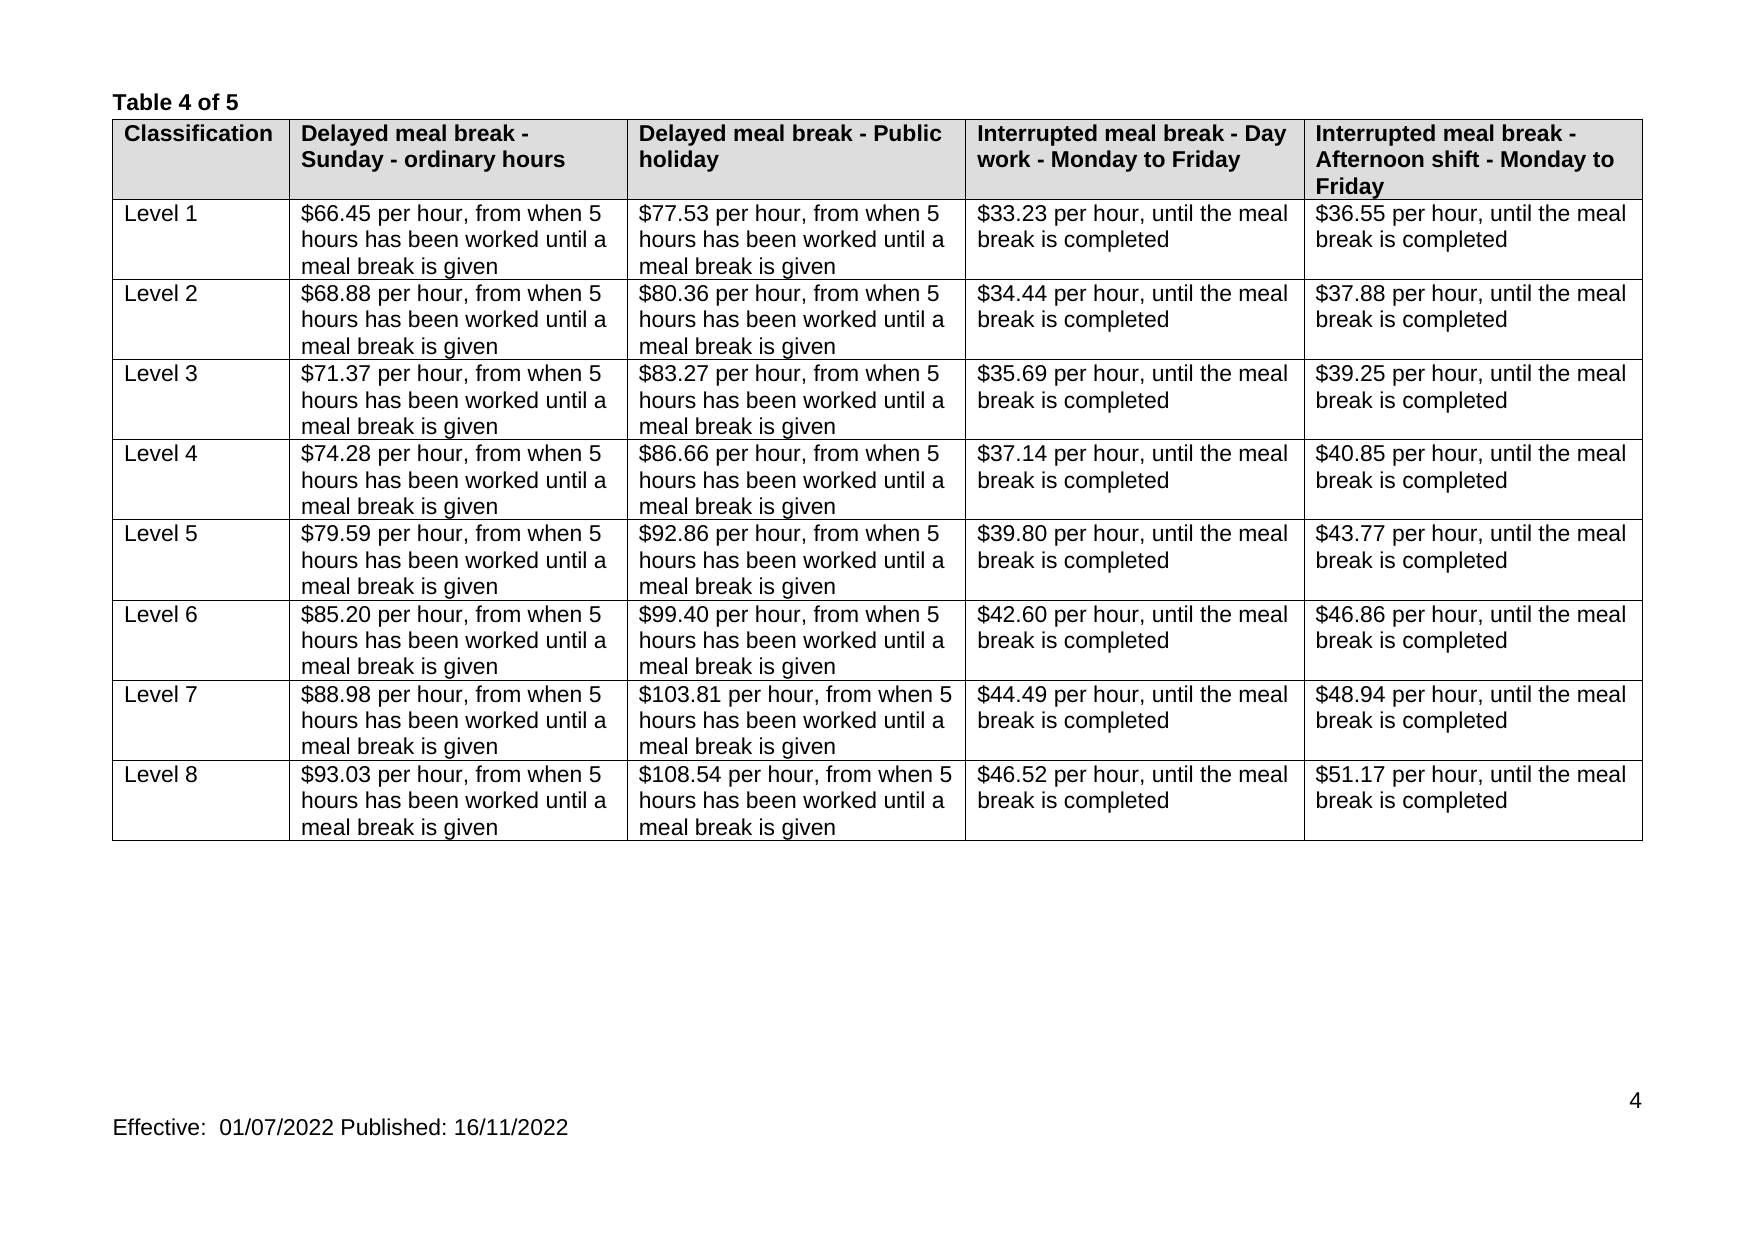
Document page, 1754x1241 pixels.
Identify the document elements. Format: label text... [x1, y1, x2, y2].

table_header Delayed meal break - Sunday - ordinary hours [290, 120, 627, 199]
table_cell $51.17 per hour, until the meal break is completed [1305, 761, 1642, 840]
table_cell Level 4 [113, 440, 289, 519]
table_cell $80.36 per hour, from when 5 hours has been worked until a meal break is given [628, 280, 965, 359]
table_cell $42.60 per hour, until the meal break is completed [966, 601, 1304, 679]
table_cell $36.55 per hour, until the meal break is completed [1305, 200, 1642, 279]
table_cell $93.03 per hour, from when 5 hours has been worked until a meal break is given [290, 761, 627, 840]
table_cell $46.52 per hour, until the meal break is completed [966, 761, 1304, 840]
table_cell Level 8 [113, 761, 289, 840]
table_cell $68.88 per hour, from when 5 hours has been worked until a meal break is given [290, 280, 627, 359]
table_cell $35.69 per hour, until the meal break is completed [966, 360, 1304, 439]
table_header Delayed meal break - Public holiday [628, 120, 965, 199]
table_cell $108.54 per hour, from when 5 hours has been worked until a meal break is given [628, 761, 965, 840]
table_header Interrupted meal break - Afternoon shift - Monday to Friday [1305, 120, 1642, 199]
table_cell $85.20 per hour, from when 5 hours has been worked until a meal break is given [290, 601, 627, 679]
table_cell $99.40 per hour, from when 5 hours has been worked until a meal break is given [628, 601, 965, 679]
table_header Interrupted meal break - Day work - Monday to Friday [966, 120, 1304, 199]
table_cell $39.80 per hour, until the meal break is completed [966, 520, 1304, 599]
table_cell $37.88 per hour, until the meal break is completed [1305, 280, 1642, 359]
table_cell Level 5 [113, 520, 289, 599]
table_cell $83.27 per hour, from when 5 hours has been worked until a meal break is given [628, 360, 965, 439]
table_cell $103.81 per hour, from when 5 hours has been worked until a meal break is given [628, 681, 965, 760]
table_cell Level 1 [113, 200, 289, 279]
table_cell $34.44 per hour, until the meal break is completed [966, 280, 1304, 359]
table_cell $77.53 per hour, from when 5 hours has been worked until a meal break is given [628, 200, 965, 279]
table_cell $92.86 per hour, from when 5 hours has been worked until a meal break is given [628, 520, 965, 599]
table_cell $79.59 per hour, from when 5 hours has been worked until a meal break is given [290, 520, 627, 599]
table_header Classification [113, 120, 289, 199]
table_cell Level 7 [113, 681, 289, 760]
table_cell $44.49 per hour, until the meal break is completed [966, 681, 1304, 760]
table_cell $33.23 per hour, until the meal break is completed [966, 200, 1304, 279]
table_cell $66.45 per hour, from when 5 hours has been worked until a meal break is given [290, 200, 627, 279]
table_cell $74.28 per hour, from when 5 hours has been worked until a meal break is given [290, 440, 627, 519]
table_cell $88.98 per hour, from when 5 hours has been worked until a meal break is given [290, 681, 627, 760]
table_cell Level 3 [113, 360, 289, 439]
table_cell $48.94 per hour, until the meal break is completed [1305, 681, 1642, 760]
table_cell $37.14 per hour, until the meal break is completed [966, 440, 1304, 519]
table_cell $40.85 per hour, until the meal break is completed [1305, 440, 1642, 519]
table_cell Level 6 [113, 601, 289, 679]
table_cell Level 2 [113, 280, 289, 359]
table_cell $43.77 per hour, until the meal break is completed [1305, 520, 1642, 599]
table_cell $86.66 per hour, from when 5 hours has been worked until a meal break is given [628, 440, 965, 519]
text Table 4 of 5 [112, 89, 1642, 115]
table_cell $46.86 per hour, until the meal break is completed [1305, 601, 1642, 679]
table_cell $71.37 per hour, from when 5 hours has been worked until a meal break is given [290, 360, 627, 439]
table_cell $39.25 per hour, until the meal break is completed [1305, 360, 1642, 439]
